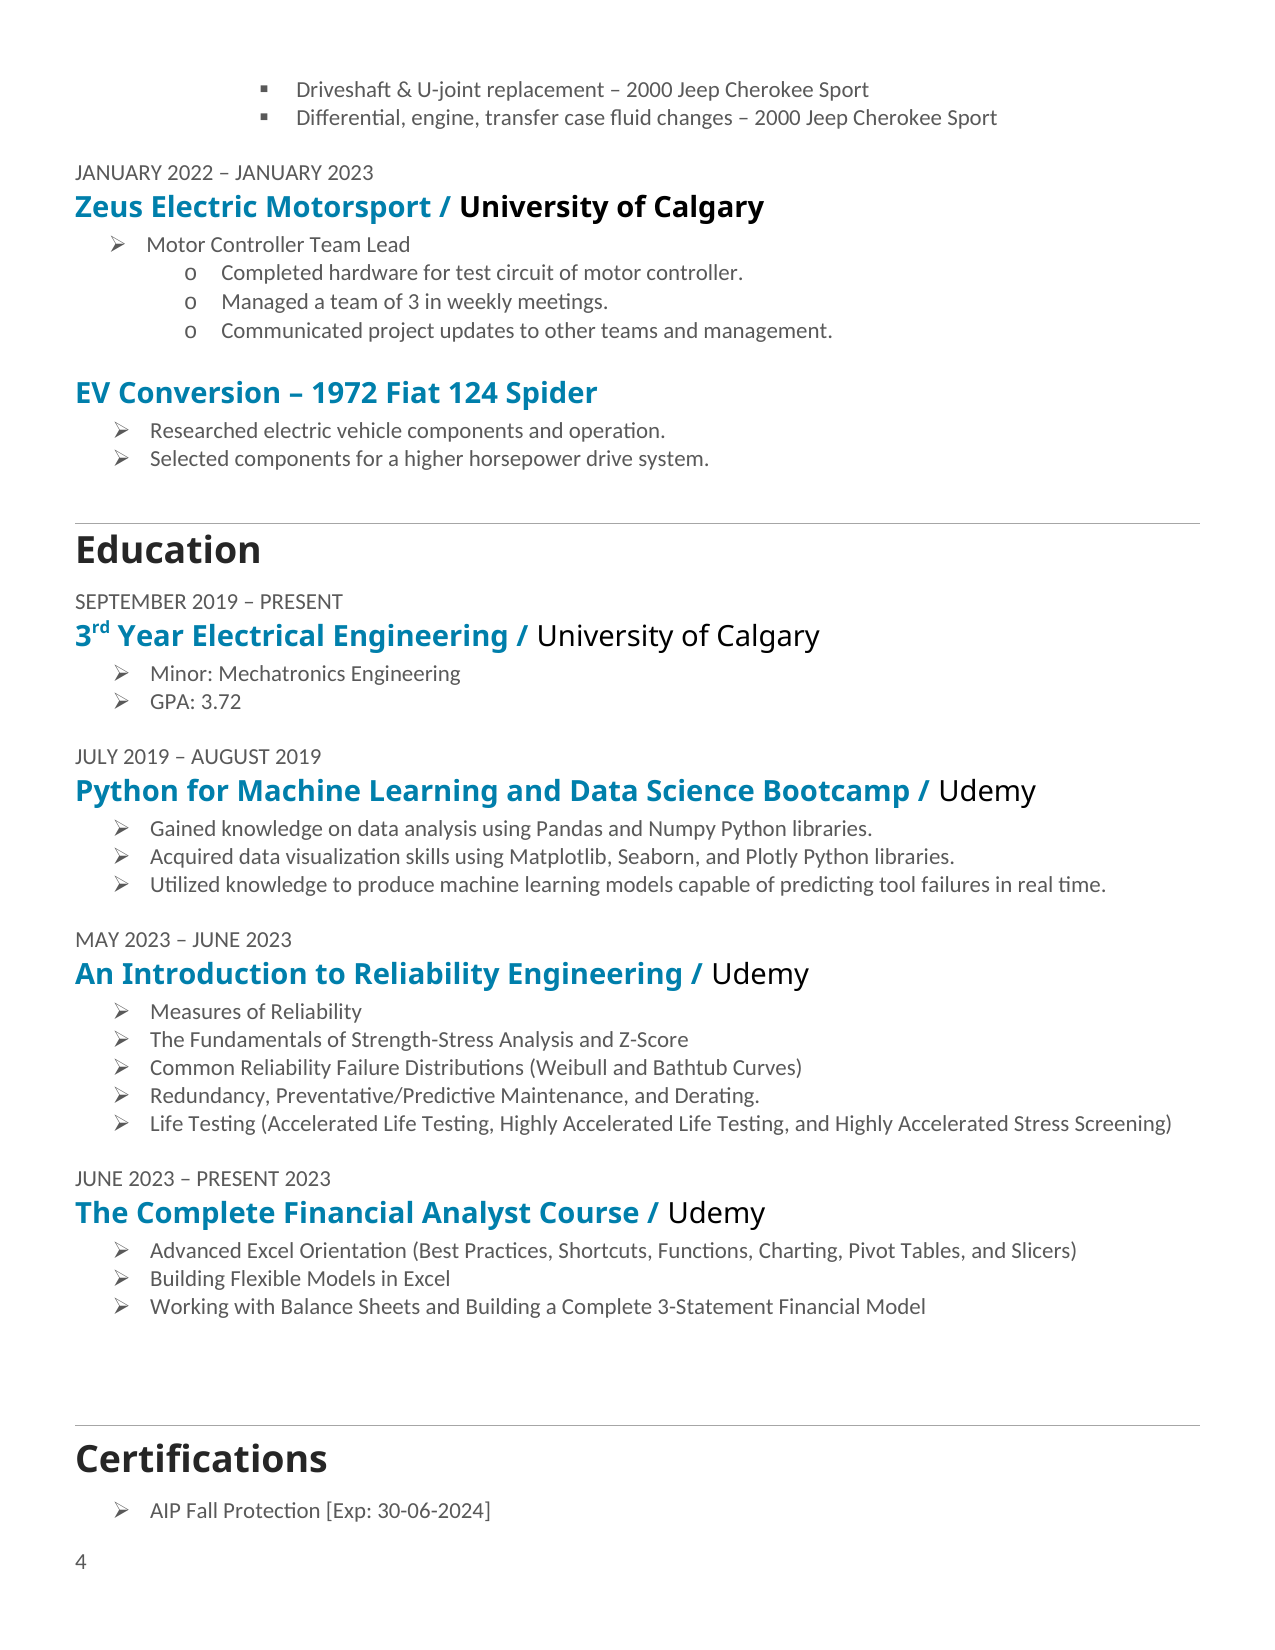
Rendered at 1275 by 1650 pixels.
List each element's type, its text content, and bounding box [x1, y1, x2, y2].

list Completed hardware for test circuit of motor controller. [183, 258, 1200, 287]
list The Fundamentals of Strength-Stress Analysis and Z-Score [112, 1025, 1200, 1053]
subtitle July 2019 – August 2019 [75, 742, 1200, 770]
list Working with Balance Sheets and Building a Complete 3-Statement Financial Model [112, 1292, 1200, 1320]
list Motor Controller Team Lead [108, 230, 1200, 258]
subtitle January 2022 – January 2023 [75, 158, 1200, 186]
list Communicated project updates to other teams and management. [183, 316, 1200, 346]
list Gained knowledge on data analysis using Pandas and Numpy Python libraries. [112, 814, 1200, 842]
subtitle The Complete Financial Analyst Course / Udemy [75, 1192, 1200, 1232]
list Differential, engine, transfer case fluid changes – 2000 Jeep Cherokee Sport [258, 103, 1200, 131]
list GPA: 3.72 [112, 687, 1200, 715]
list Minor: Mechatronics Engineering [112, 659, 1200, 687]
list Acquired data visualization skills using Matplotlib, Seaborn, and Plotly Python libraries. [112, 842, 1200, 870]
list Building Flexible Models in Excel [112, 1264, 1200, 1292]
subtitle Python for Machine Learning and Data Science Bootcamp / Udemy [75, 770, 1200, 810]
list Driveshaft & U-joint replacement – 2000 Jeep Cherokee Sport [258, 75, 1200, 103]
list Common Reliability Failure Distributions (Weibull and Bathtub Curves) [112, 1053, 1200, 1081]
list Redundancy, Preventative/Predictive Maintenance, and Derating. [112, 1081, 1200, 1109]
subtitle Certifications [75, 1426, 1200, 1483]
subtitle 3rd Year Electrical Engineering / University of Calgary [75, 615, 1200, 655]
subtitle June 2023 – Present 2023 [75, 1164, 1200, 1192]
subtitle Zeus Electric Motorsport / University of Calgary [75, 186, 1200, 226]
list Measures of Reliability [112, 997, 1200, 1025]
list Managed a team of 3 in weekly meetings. [183, 287, 1200, 316]
list Life Testing (Accelerated Life Testing, Highly Accelerated Life Testing, and Highly Accelerated Stress Screening) [112, 1109, 1200, 1137]
list Selected components for a higher horsepower drive system. [112, 444, 1200, 472]
list AIP Fall Protection [Exp: 30-06-2024] [112, 1496, 1200, 1524]
list Utilized knowledge to produce machine learning models capable of predicting tool failures in real time. [112, 870, 1200, 898]
list Researched electric vehicle components and operation. [112, 416, 1200, 444]
subtitle An Introduction to Reliability Engineering / Udemy [75, 953, 1200, 993]
subtitle May 2023 – June 2023 [75, 925, 1200, 953]
list Advanced Excel Orientation (Best Practices, Shortcuts, Functions, Charting, Pivot Tables, and Slicers) [112, 1236, 1200, 1264]
subtitle September 2019 – PRESENT [75, 587, 1200, 615]
subtitle EV Conversion – 1972 Fiat 124 Spider [75, 373, 1200, 412]
